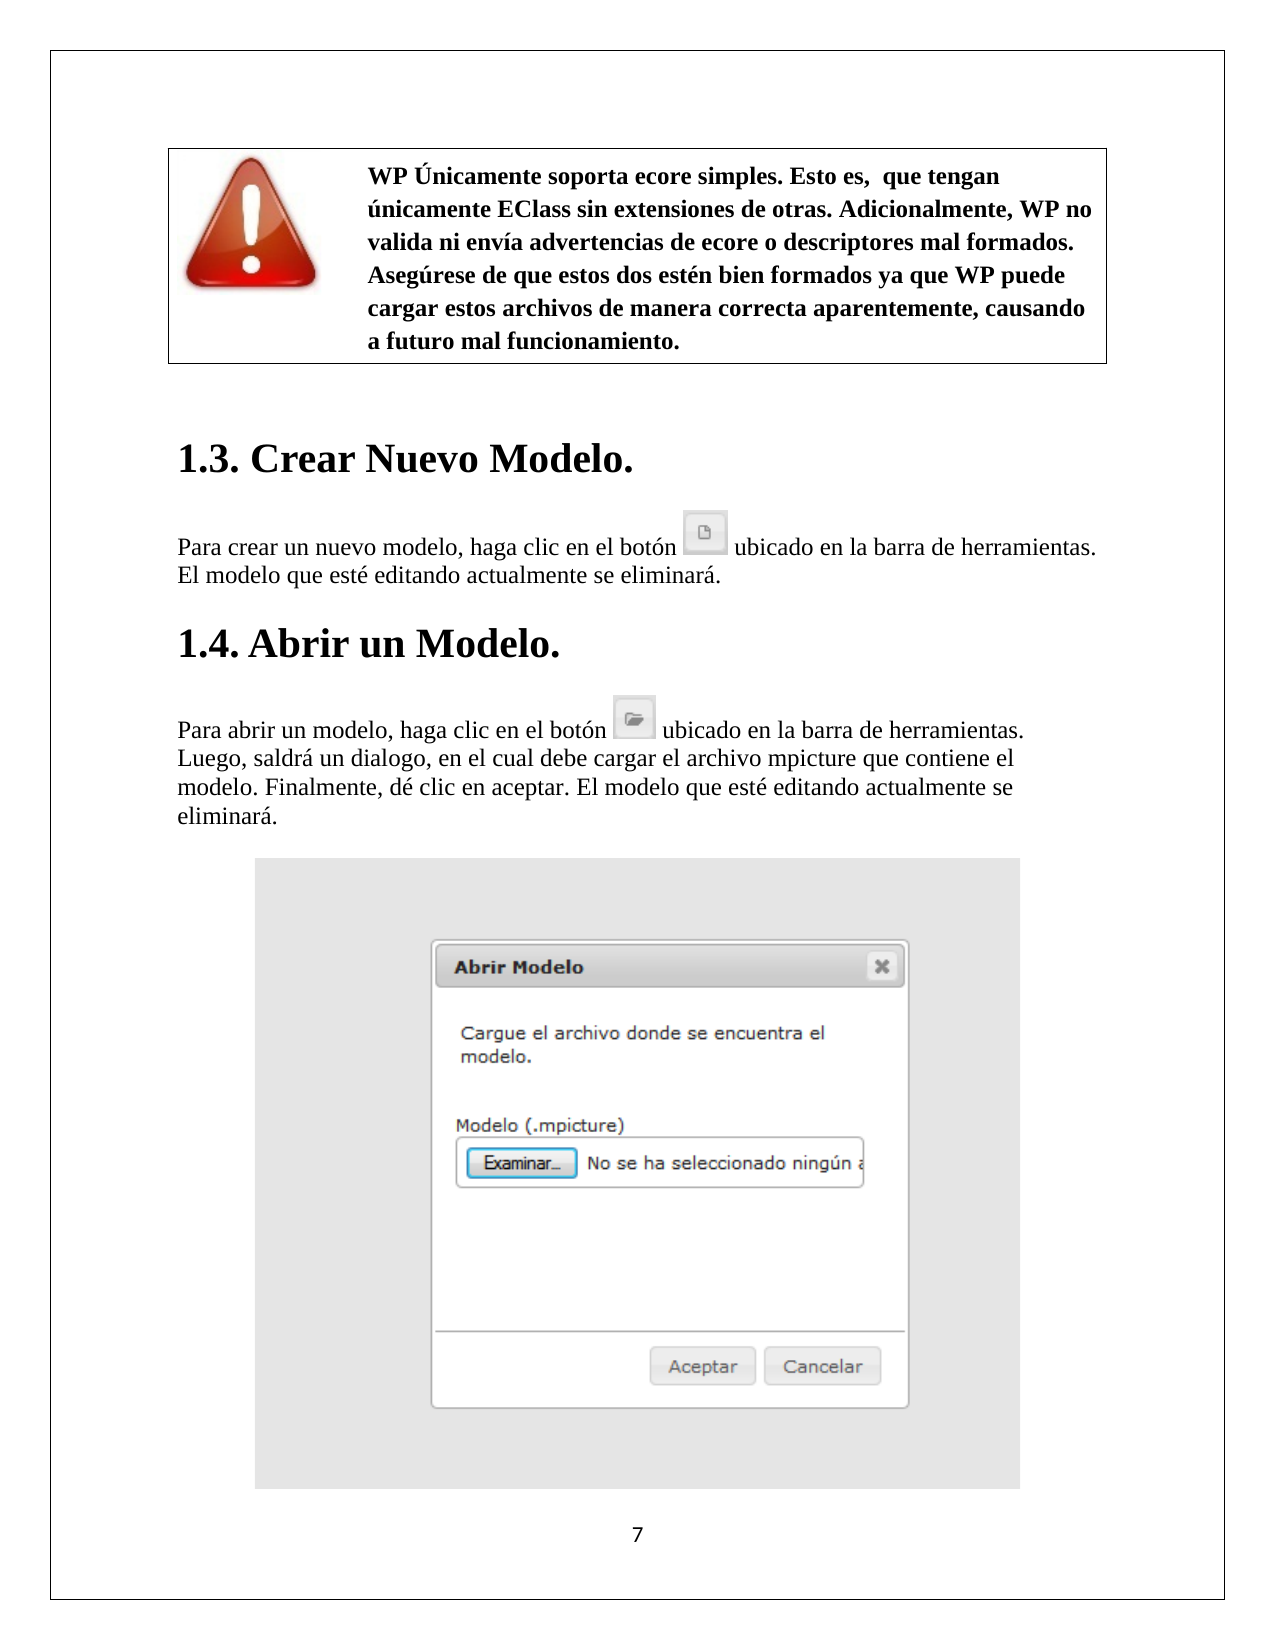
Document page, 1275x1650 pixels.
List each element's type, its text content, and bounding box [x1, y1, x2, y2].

picture [177, 218, 322, 363]
text Para abrir un modelo, haga clic en el botón ubicado en la barra de herramientas. Luego, saldrá un dialogo, en el cual debe cargar el archivo mpicture que contiene el modelo. Finalmente, dé clic en aceptar. El modelo que esté editando actualmente se eliminará. [177, 763, 1098, 897]
text 1.4. Abrir un Modelo. [177, 686, 1098, 734]
picture [683, 577, 728, 623]
text Para crear un nuevo modelo, haga clic en el botón ubicado en la barra de herramientas. El modelo que esté editando actualmente se eliminará. [177, 578, 1098, 657]
text 1.3. Crear Nuevo Modelo. [177, 501, 1098, 548]
picture [613, 762, 656, 806]
